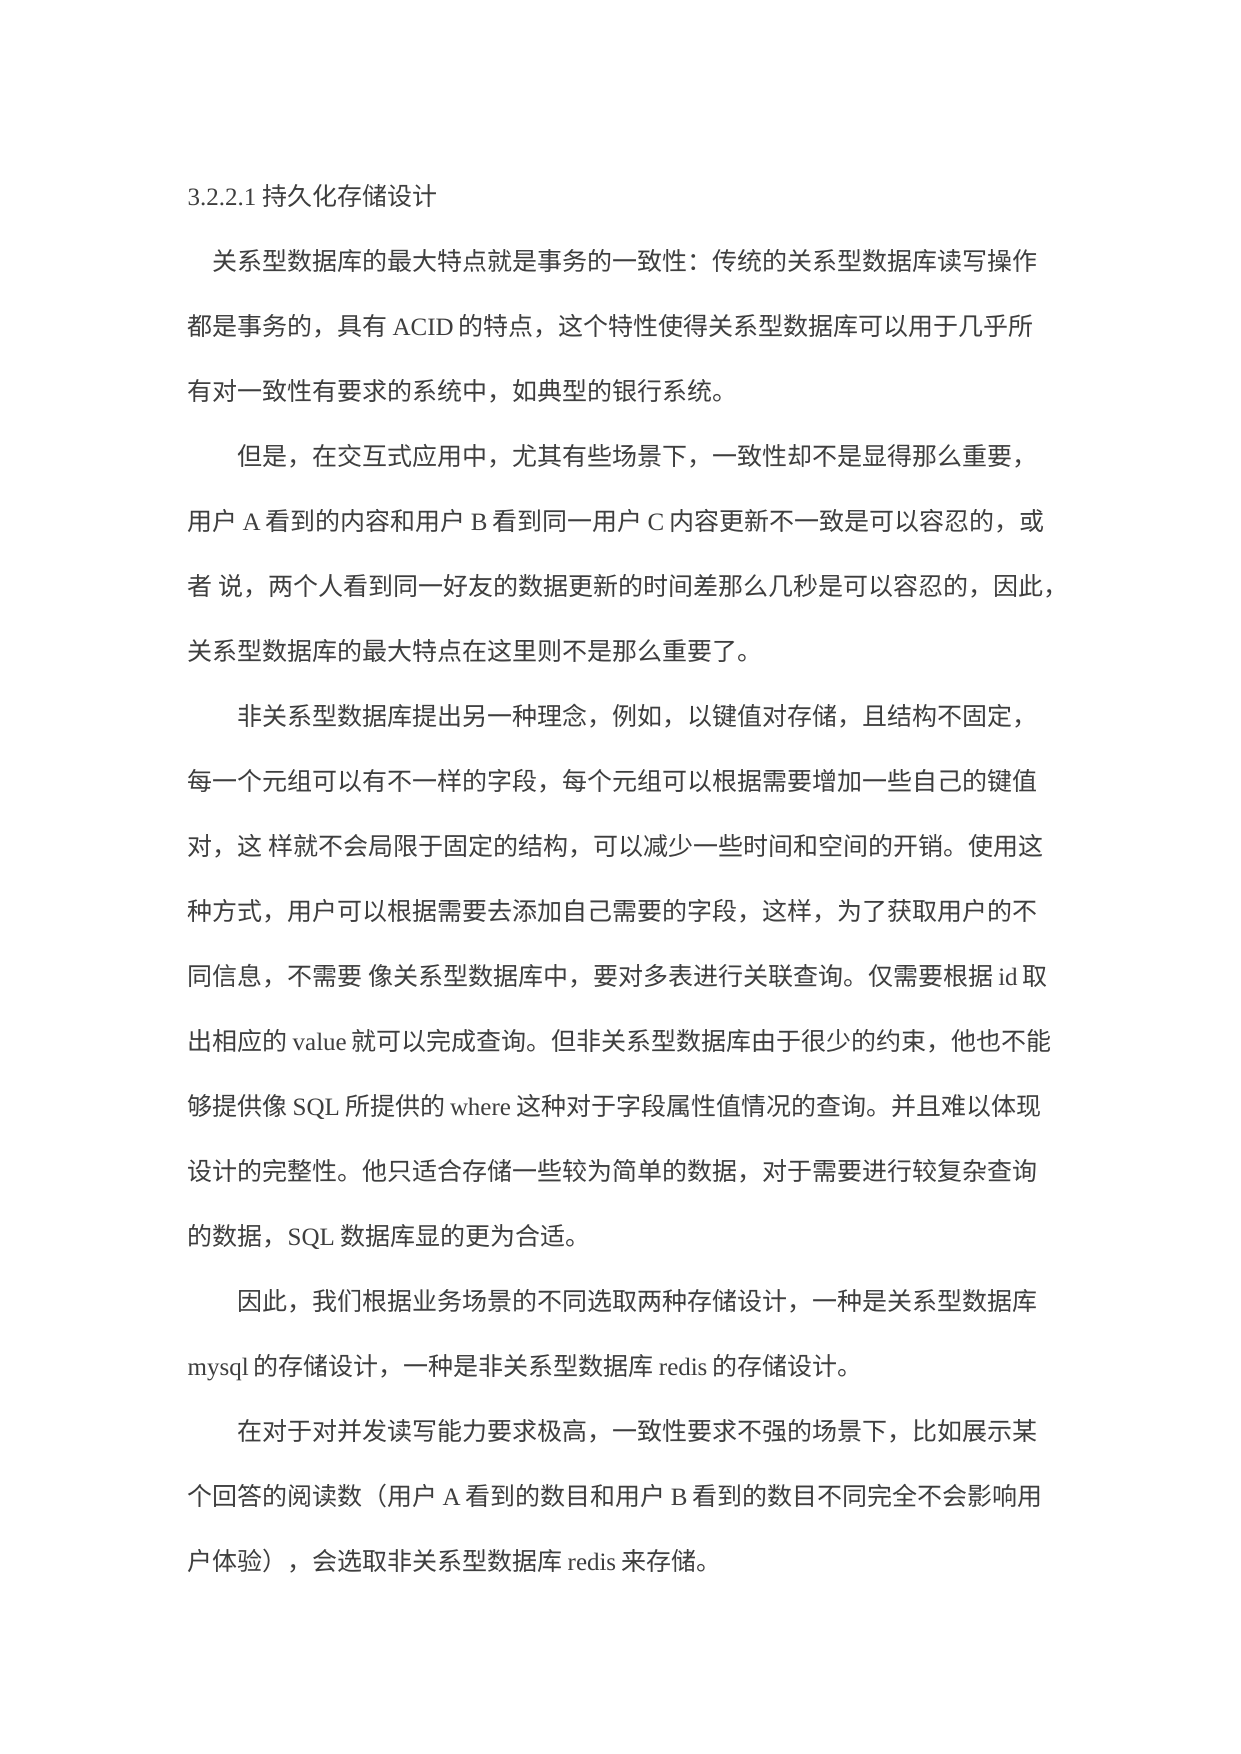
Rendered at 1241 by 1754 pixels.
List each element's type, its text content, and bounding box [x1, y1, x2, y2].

text 非关系型数据库提出另一种理念，例如，以键值对存储，且结构不固定，每一个元组可以有不一样的字段，每个元组可以根据需要增加一些自己的键值对，这 样就不会局限于固定的结构，可以减少一些时间和空间的开销。使用这种方式，用户可以根据需要去添加自己需要的字段，这样，为了获取用户的不同信息，不需要 像关系型数据库中，要对多表进行关联查询。仅需要根据id取出相应的value就可以完成查询。但非关系型数据库由于很少的约束，他也不能够提供像SQL所提供的where这种对于字段属性值情况的查询。并且难以体现设计的完整性。他只适合存储一些较为简单的数据，对于需要进行较复杂查询的数据，SQL数据库显的更为合适。 [187, 682, 1053, 1267]
text 但是，在交互式应用中，尤其有些场景下，一致性却不是显得那么重要，用户A看到的内容和用户B看到同一用户C内容更新不一致是可以容忍的，或者 说，两个人看到同一好友的数据更新的时间差那么几秒是可以容忍的，因此，关系型数据库的最大特点在这里则不是那么重要了。 [187, 422, 1053, 682]
text 在对于对并发读写能力要求极高，一致性要求不强的场景下，比如展示某个回答的阅读数（用户A看到的数目和用户B看到的数目不同完全不会影响用户体验），会选取非关系型数据库redis来存储。 [187, 1397, 1053, 1592]
text 关系型数据库的最大特点就是事务的一致性：传统的关系型数据库读写操作都是事务的，具有ACID的特点，这个特性使得关系型数据库可以用于几乎所有对一致性有要求的系统中，如典型的银行系统。 [187, 227, 1053, 422]
text 因此，我们根据业务场景的不同选取两种存储设计，一种是关系型数据库mysql的存储设计，一种是非关系型数据库redis的存储设计。 [187, 1267, 1053, 1397]
text 3.2.2.1 持久化存储设计 [187, 162, 1053, 227]
